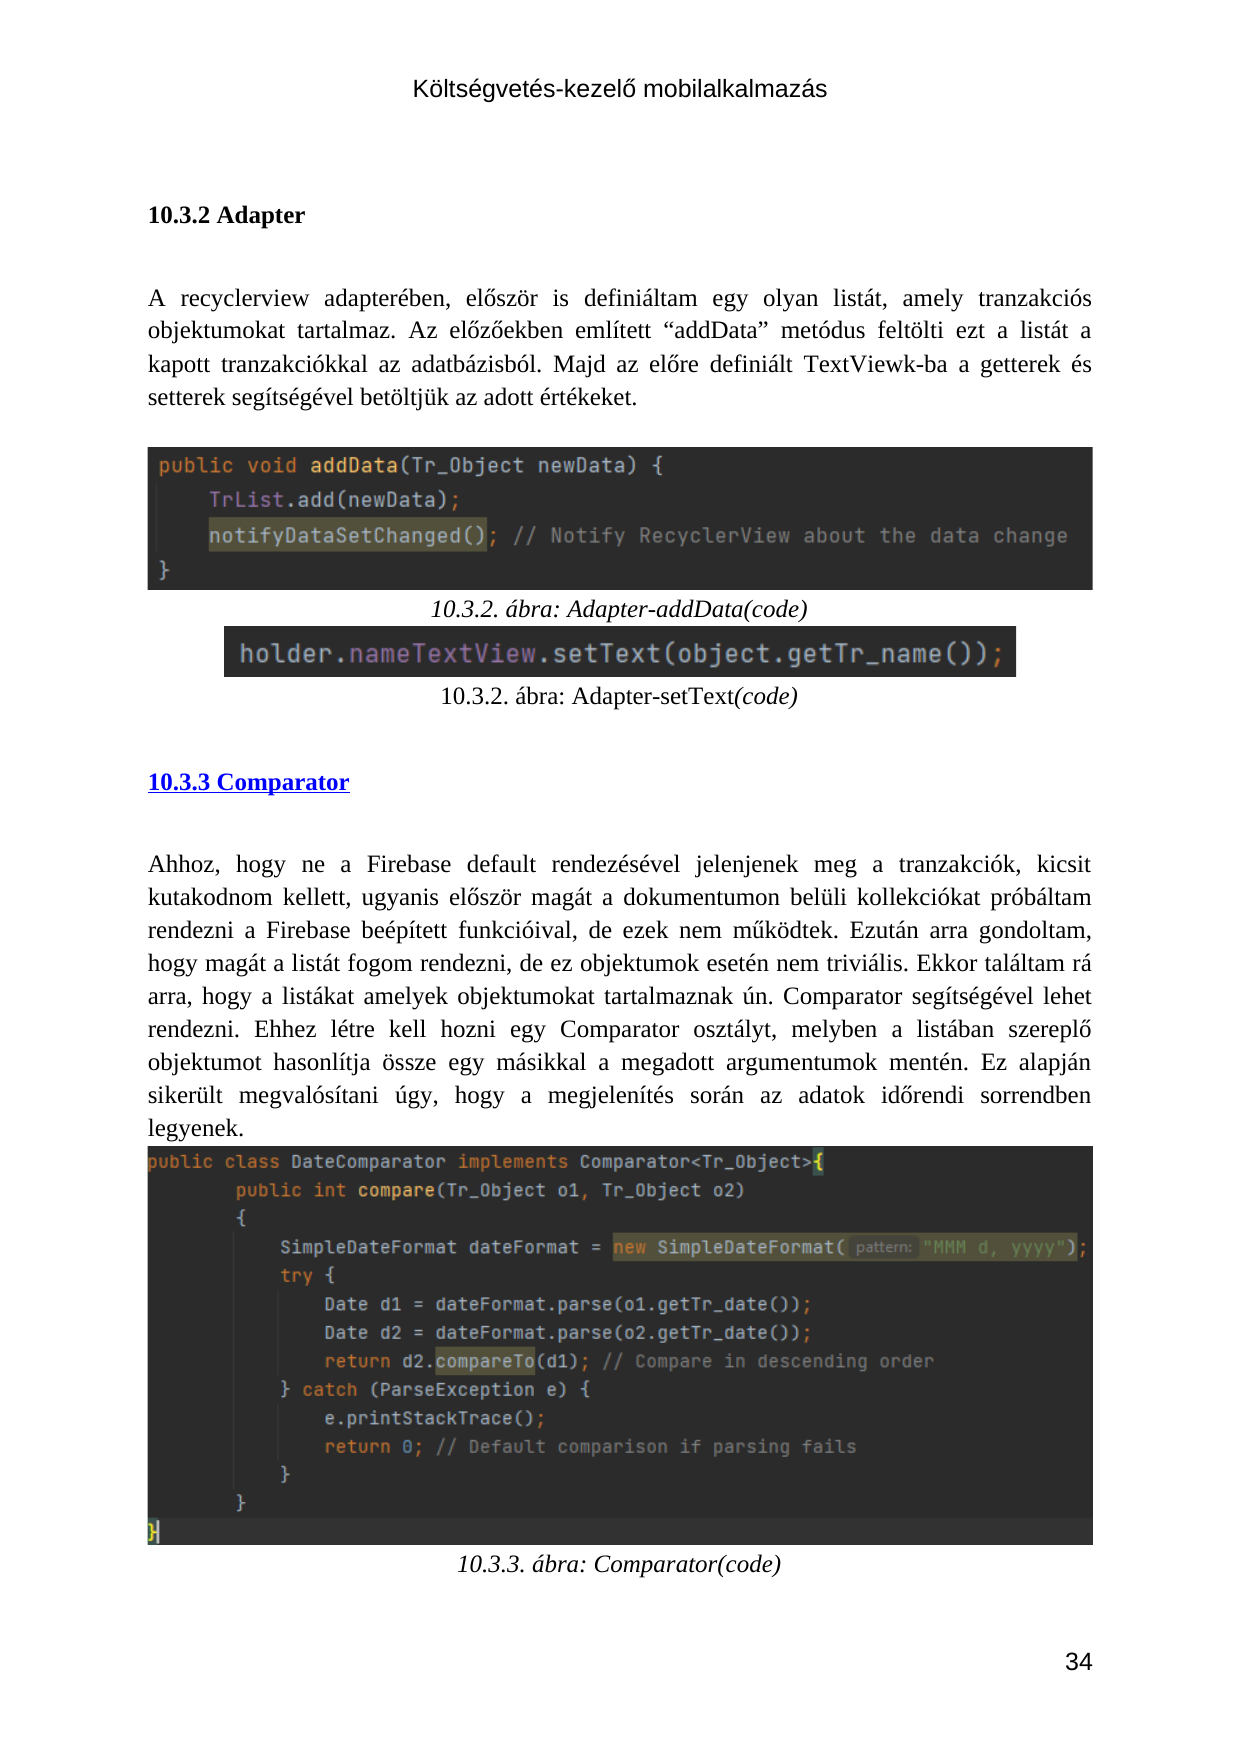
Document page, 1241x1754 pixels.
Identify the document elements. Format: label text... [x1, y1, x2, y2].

text A recyclerview adapterében, először is definiáltam egy olyan listát, amely tranzakciós objektumokat tartalmaz. Az előzőekben említett “addData” metódus feltölti ezt a listát a kapott tranzakciókkal az adatbázisból. Majd az előre definiált TextViewk-ba a getterek és setterek segítségével betöltjük az adott értékeket. [148, 283, 1093, 410]
picture [147, 447, 1093, 590]
subtitle 10.3.2 Adapter [148, 200, 1093, 229]
picture [147, 1146, 1093, 1545]
text 10.3.2. ábra: Adapter-addData(code) [148, 594, 1093, 622]
text 10.3.2. ábra: Adapter-setText(code) [148, 681, 1093, 710]
text 10.3.3. ábra: Comparator(code) [148, 1545, 1093, 1578]
text Ahhoz, hogy ne a Firebase default rendezésével jelenjenek meg a tranzakciók, kicsit kutakodnom kellett, ugyanis először magát a dokumentumon belüli kollekciókat próbáltam rendezni a Firebase beépített funkcióival, de ezek nem működtek. Ezután arra gondoltam, hogy magát a listát fogom rendezni, de ez objektumok esetén nem triviális. Ekkor találtam rá arra, hogy a listákat amelyek objektumokat tartalmaznak ún. Comparator segítségével lehet rendezni. Ehhez létre kell hozni egy Comparator osztályt, melyben a listában szereplő objektumot hasonlítja össze egy másikkal a megadott argumentumok mentén. Ez alapján sikerült megvalósítani úgy, hogy a megjelenítés során az adatok időrendi sorrendben legyenek. [148, 849, 1093, 1142]
subtitle 10.3.3 Comparator [148, 767, 1093, 795]
picture [224, 626, 1017, 677]
